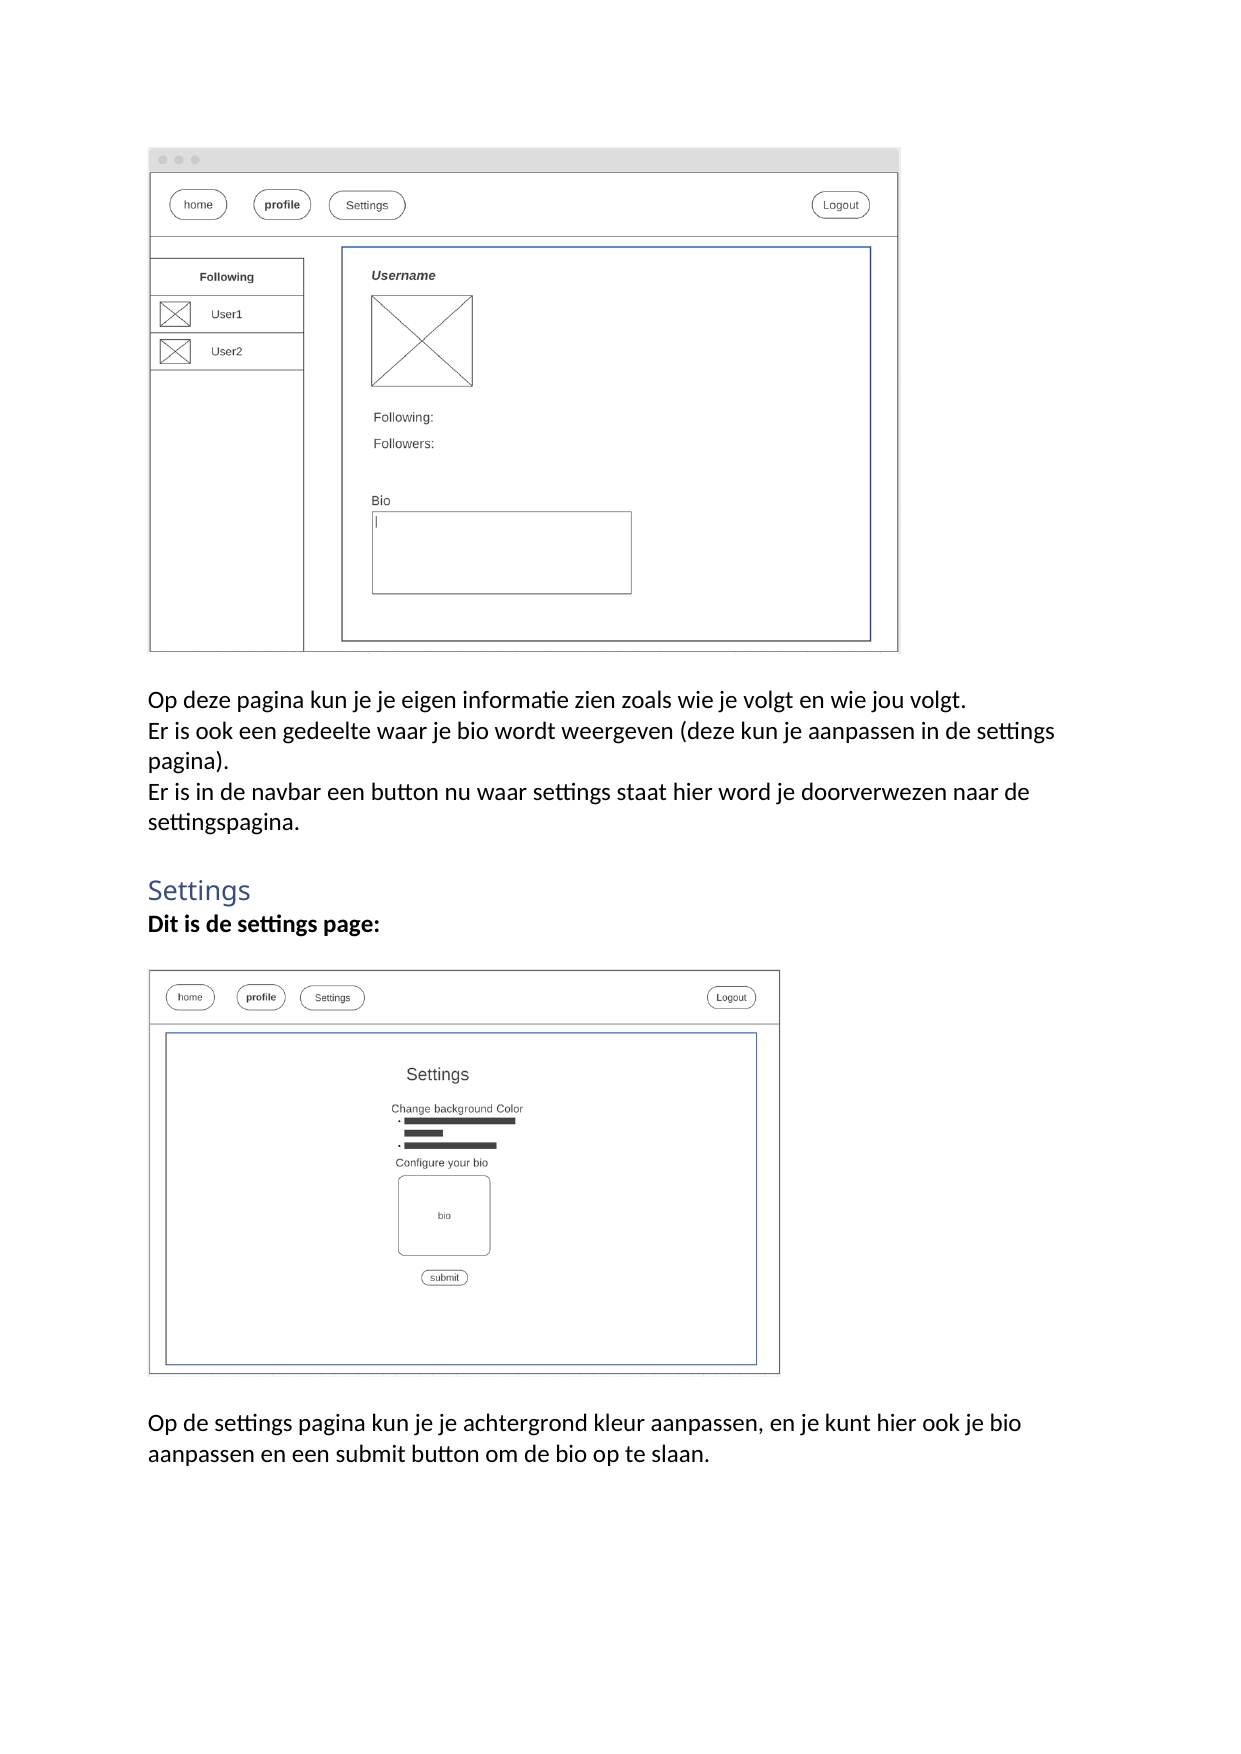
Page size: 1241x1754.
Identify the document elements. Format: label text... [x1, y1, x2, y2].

text Op deze pagina kun je je eigen informatie zien zoals wie je volgt en wie jou volgt. [148, 684, 1093, 715]
subtitle Settings [148, 872, 1093, 909]
picture [147, 969, 781, 1377]
text Dit is de settings page: [148, 909, 1093, 939]
text Op de settings pagina kun je je achtergrond kleur aanpassen, en je kunt hier ook je bio aanpassen en een submit button om de bio op te slaan. [148, 1407, 1093, 1468]
text Er is in de navbar een button nu waar settings staat hier word je doorverwezen naar de settingspagina. [148, 776, 1093, 837]
picture [147, 147, 901, 654]
text Er is ook een gedeelte waar je bio wordt weergeven (deze kun je aanpassen in de settings pagina). [148, 715, 1093, 776]
